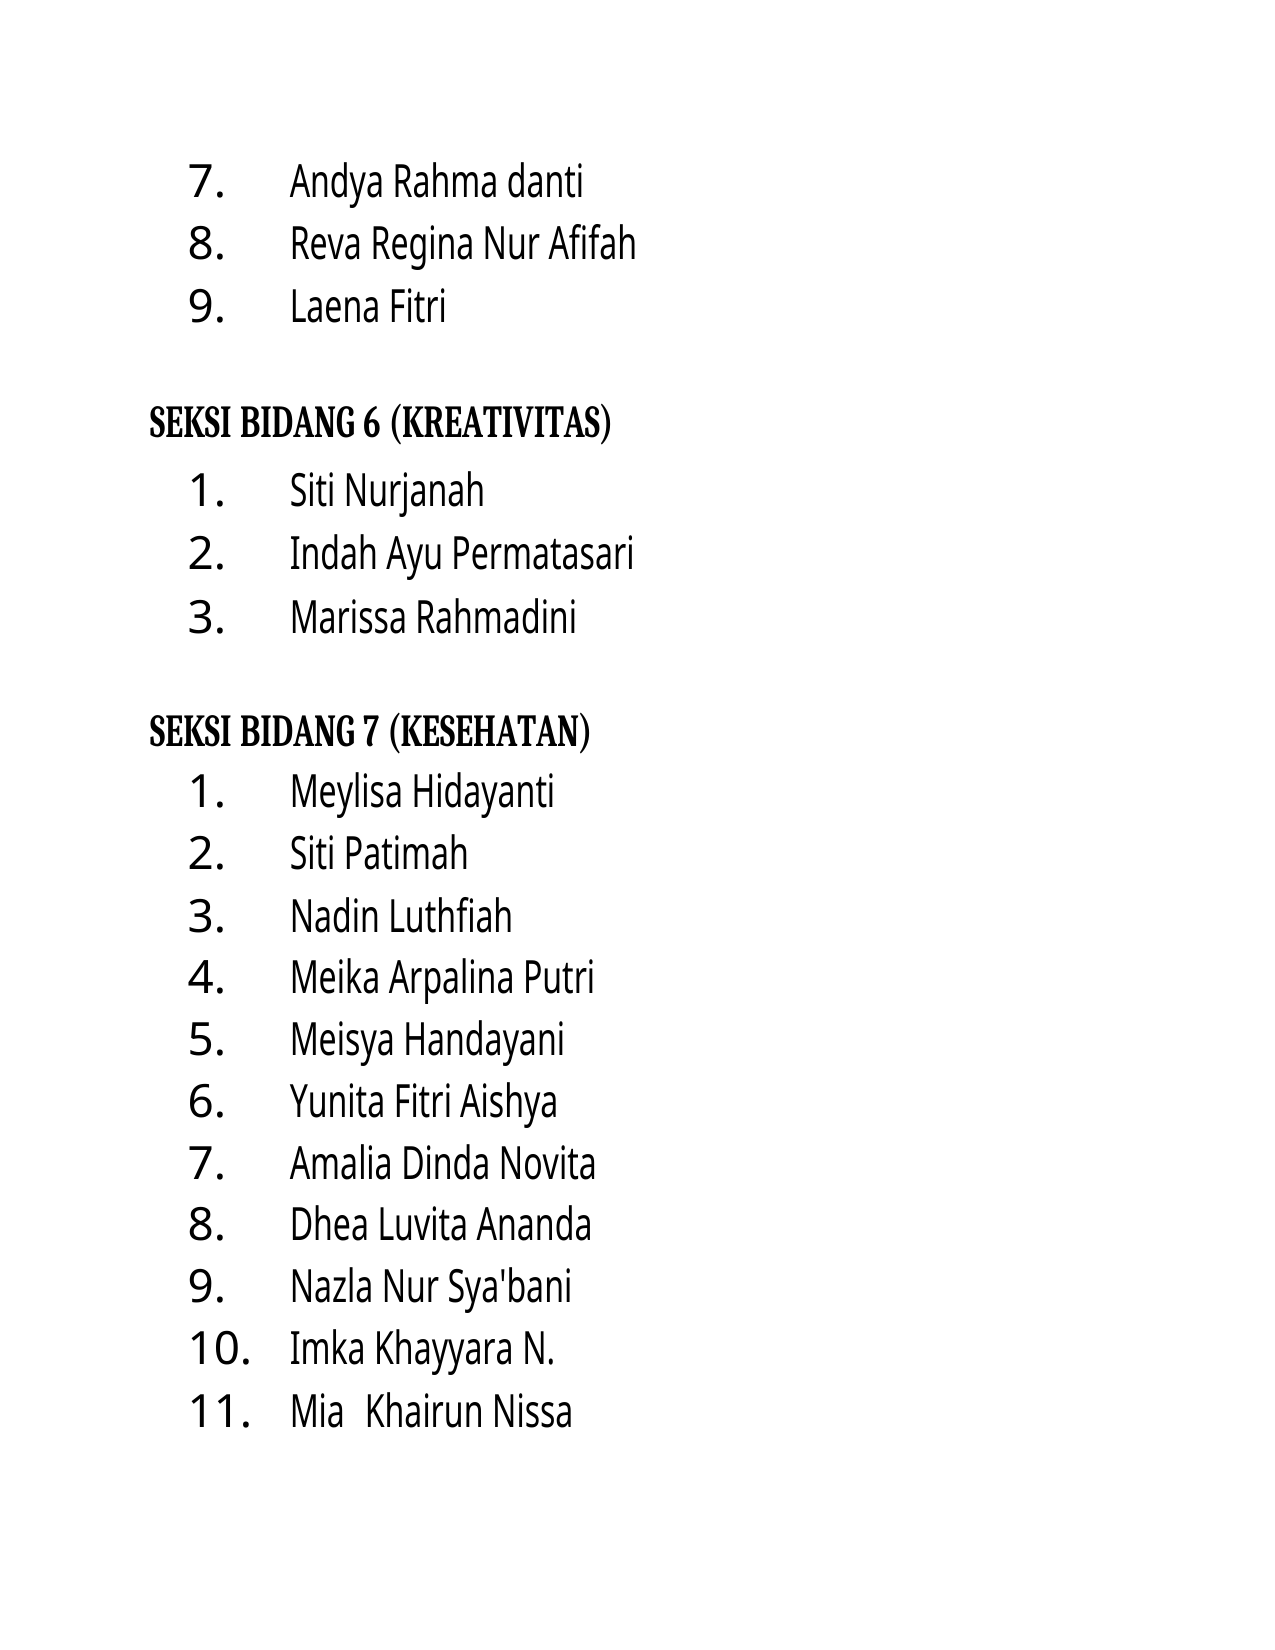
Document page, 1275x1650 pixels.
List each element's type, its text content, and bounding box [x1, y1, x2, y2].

list Nadin Luthfiah [187, 882, 1135, 944]
list Siti Nurjanah [187, 456, 1135, 519]
list Laena Fitri [187, 272, 1135, 335]
list Meylisa Hidayanti [187, 758, 1135, 819]
list Meika Arpalina Putri [187, 944, 1135, 1006]
list Andya Rahma danti [187, 148, 1135, 210]
list Amalia Dinda Novita [187, 1130, 1135, 1191]
list Marissa Rahmadini [187, 582, 1135, 646]
list Siti Patimah [187, 819, 1135, 882]
list Mia Khairun Nissa [187, 1377, 1135, 1440]
list Dhea Luvita Ananda [187, 1191, 1135, 1253]
list Meisya Handayani [187, 1006, 1135, 1067]
list Indah Ayu Permatasari [187, 519, 1135, 582]
text SEKSI BIDANG 7 (KESEHATAN) [150, 705, 1135, 758]
list Reva Regina Nur Afifah [187, 210, 1135, 272]
text SEKSI BIDANG 6 (KREATIVITAS) [150, 397, 1135, 449]
list Imka Khayyara N. [187, 1314, 1135, 1377]
list Nazla Nur Sya'bani [187, 1253, 1135, 1314]
list Yunita Fitri Aishya [187, 1067, 1135, 1130]
